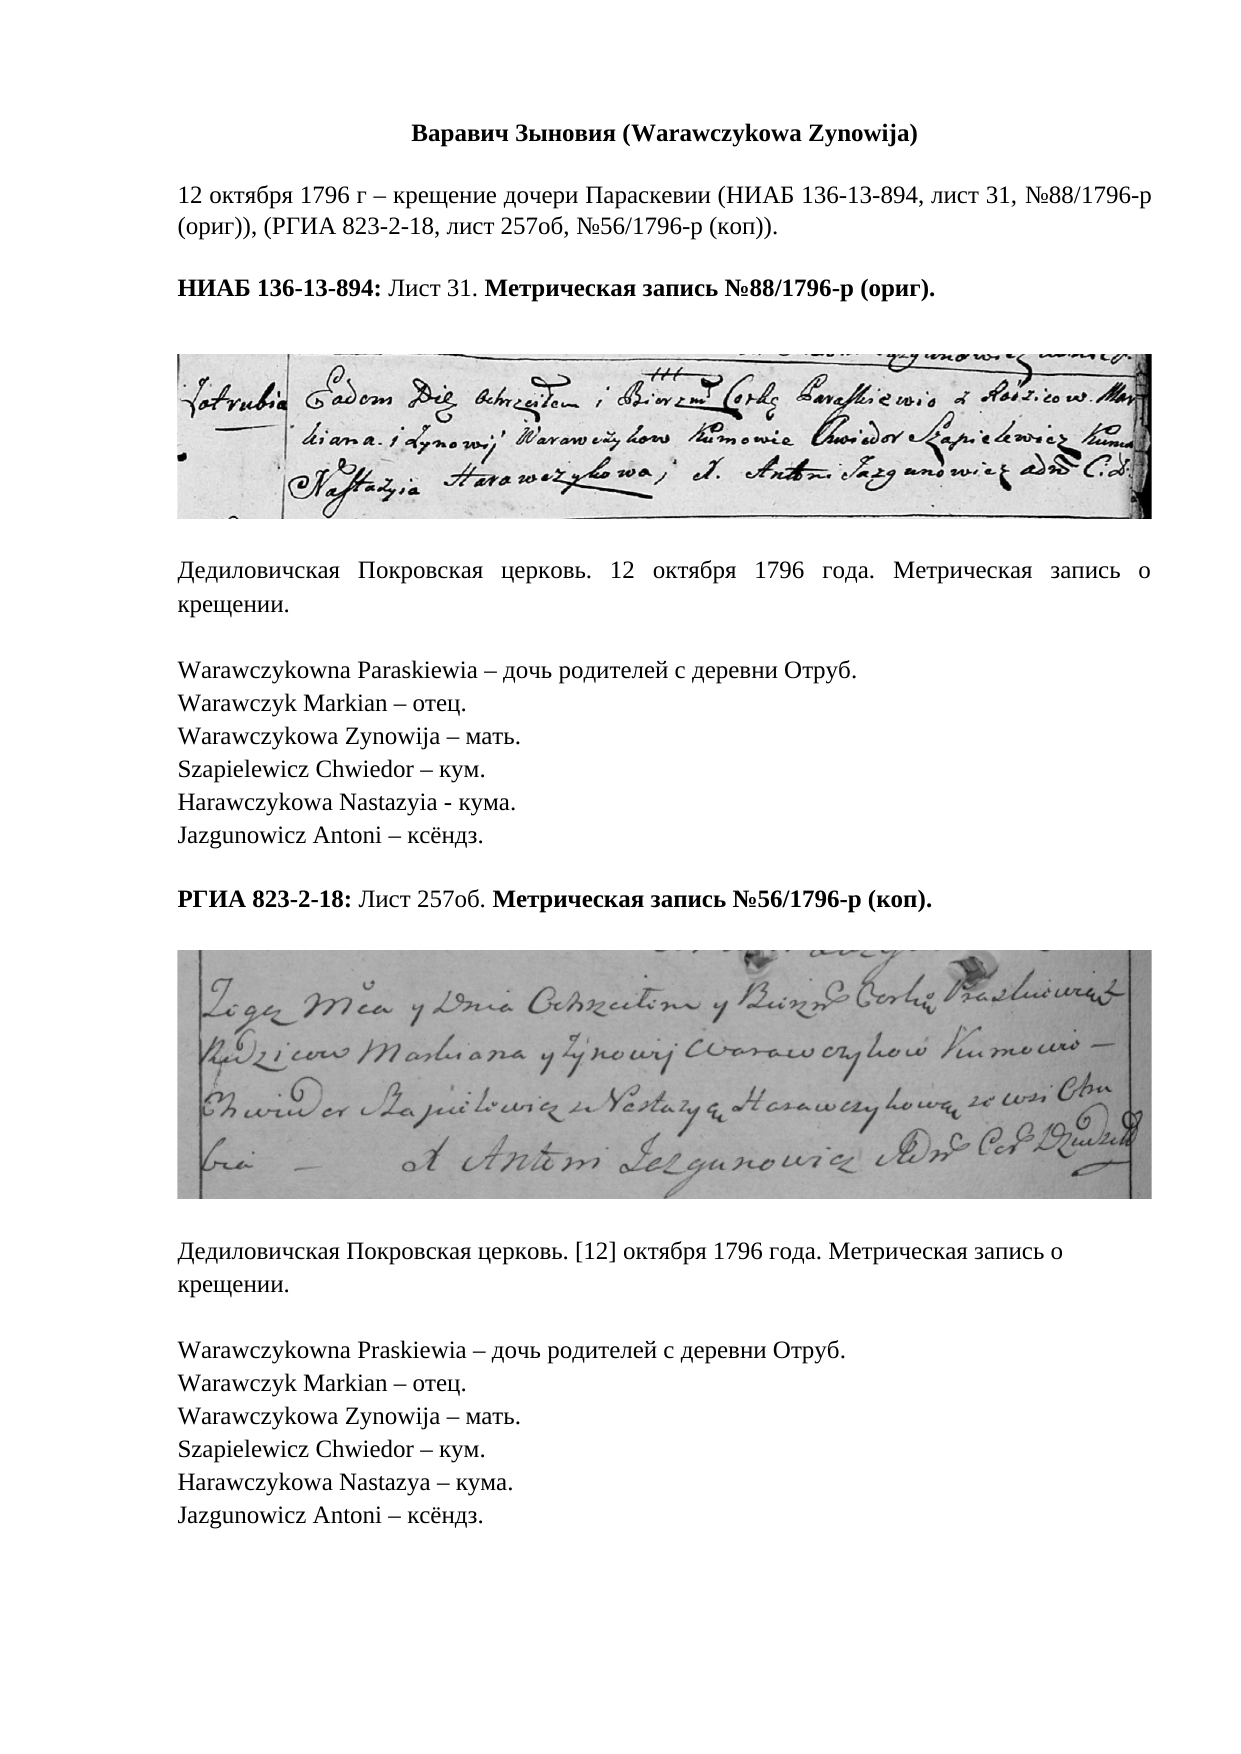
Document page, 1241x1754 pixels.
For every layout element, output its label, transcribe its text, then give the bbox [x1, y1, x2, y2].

text 12 октября 1796 г – крещение дочери Параскевии (НИАБ 136-13-894, лист 31, №88/1796-р (ориг)), (РГИА 823-2-18, лист 257об, №56/1796-р (коп)). [177, 180, 1152, 240]
text НИАБ 136-13-894: Лист 31. Метрическая запись №88/1796-р (ориг). [177, 273, 1152, 302]
text Harawczykowa Nastazyia - кума. [177, 787, 1152, 816]
text Jazgunowicz Antoni – ксёндз. [177, 820, 1152, 848]
text Szapielewicz Chwiedor – кум. [177, 754, 1152, 782]
text Дедиловичская Покровская церковь. [12] октября 1796 года. Метрическая запись о крещении. [177, 1236, 1152, 1298]
text Harawczykowa Nastazya – кума. [177, 1467, 1152, 1496]
text Warawczyk Markian – отец. [177, 688, 1152, 716]
text Warawczyk Markian – отец. [177, 1368, 1152, 1397]
text Warawczykowa Zynowija – мать. [177, 1401, 1152, 1430]
text РГИА 823-2-18: Лист 257об. Метрическая запись №56/1796-р (коп). [177, 884, 1152, 913]
picture [177, 950, 1152, 1199]
text Jazgunowicz Antoni – ксёндз. [177, 1500, 1152, 1529]
text Warawczykowa Zynowija – мать. [177, 721, 1152, 749]
text Warawczykowna Paraskiewia – дочь родителей с деревни Отруб. [177, 655, 1152, 683]
picture [177, 354, 1152, 519]
text Варавич Зыновия (Warawczykowa Zynowija) [177, 118, 1152, 147]
text Warawczykowna Praskiewia – дочь родителей с деревни Отруб. [177, 1335, 1152, 1364]
text Дедиловичская Покровская церковь. 12 октября 1796 года. Метрическая запись о крещении. [177, 556, 1152, 617]
text Szapielewicz Chwiedor – кум. [177, 1434, 1152, 1463]
